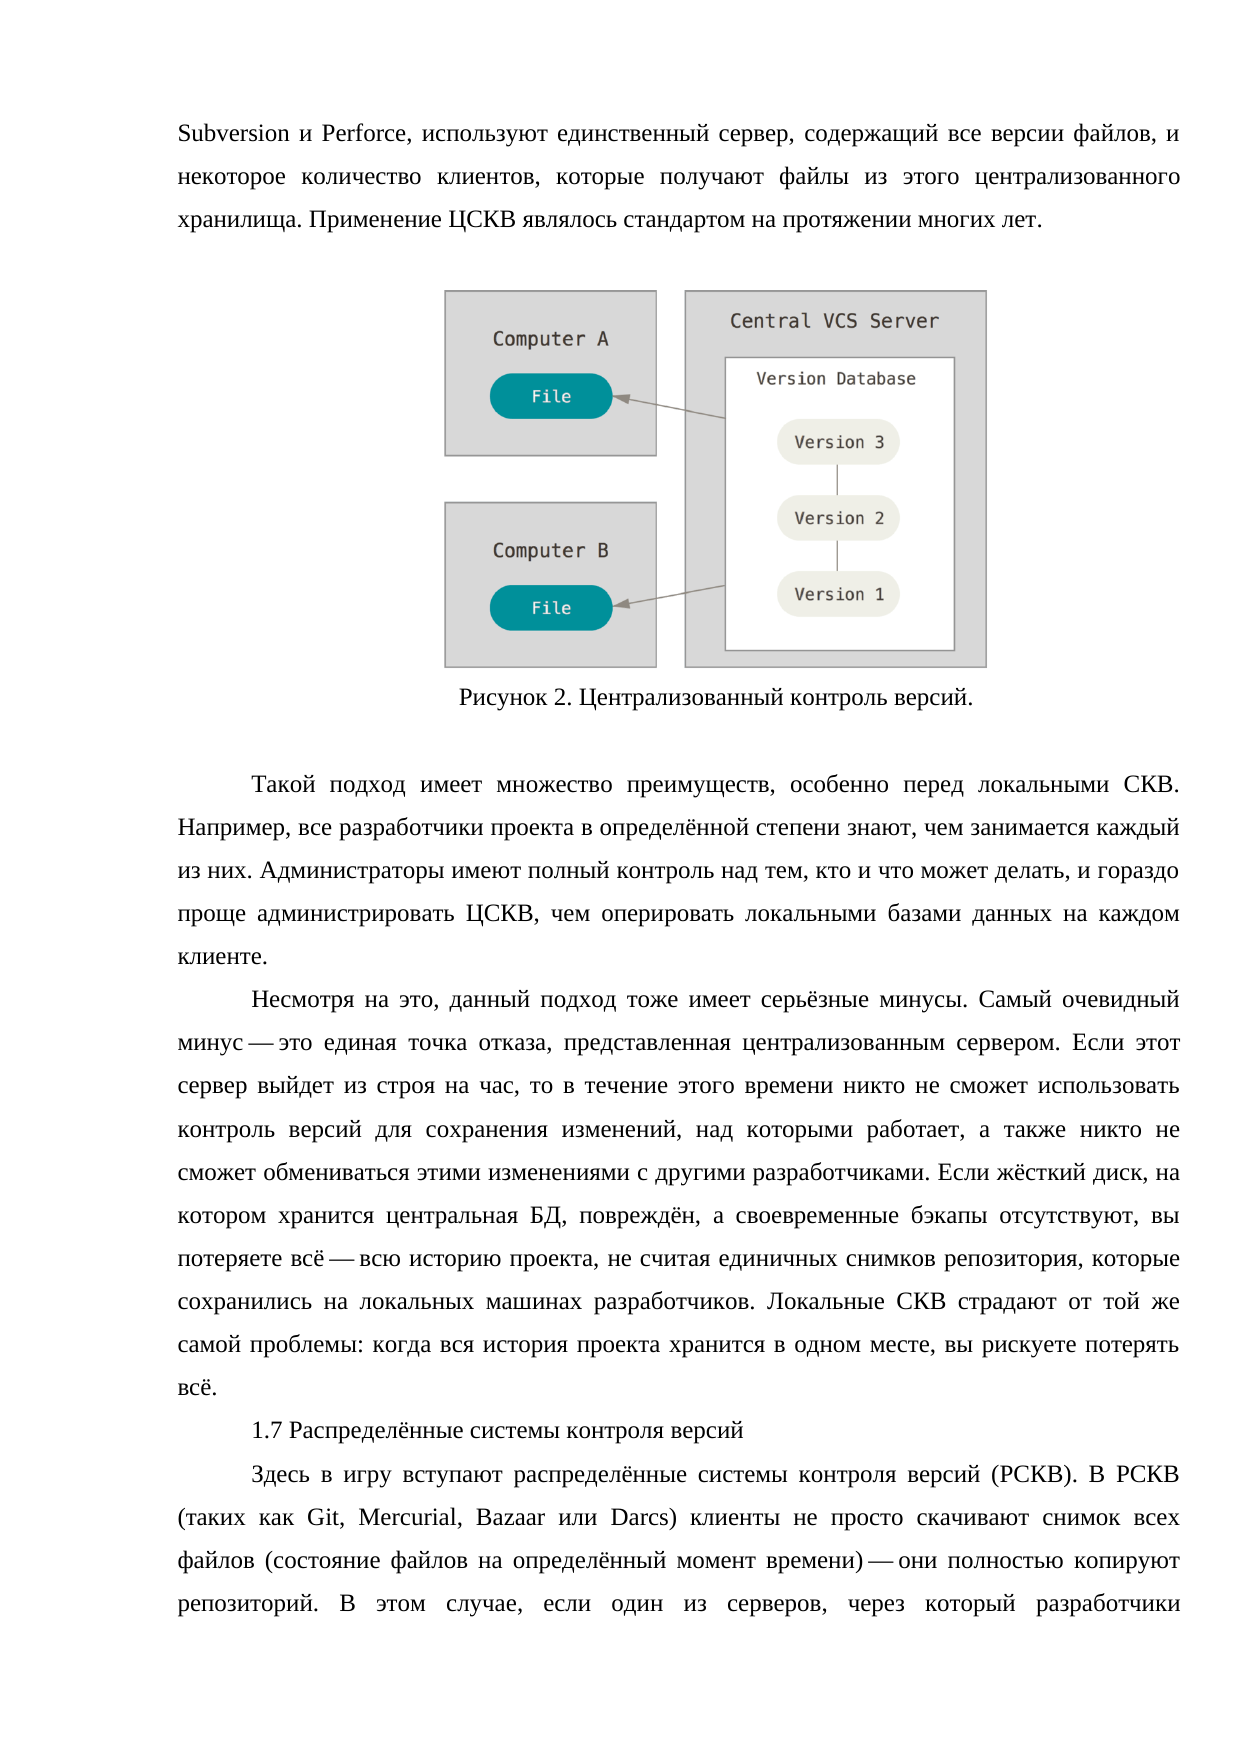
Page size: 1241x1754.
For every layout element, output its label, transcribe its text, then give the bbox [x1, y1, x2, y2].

text Рисунок 2. Централизованный контроль версий. [177, 682, 1181, 711]
picture [444, 290, 988, 669]
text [177, 118, 1181, 233]
text Такой подход имеет множество преимуществ, особенно перед локальными СКВ. Например, все разработчики проекта в определённой степени знают, чем занимается каждый из них. Администраторы имеют полный контроль над тем, кто и что может делать, и гораздо проще администрировать ЦСКВ, чем оперировать локальными базами данных на каждом клиенте. [177, 769, 1181, 970]
subtitle 1.7 Распределённые системы контроля версий [177, 1416, 1181, 1444]
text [177, 1459, 1181, 1617]
text Несмотря на это, данный подход тоже имеет серьёзные минусы. Самый очевидный минус — это единая точка отказа, представленная централизованным сервером. Если этот сервер выйдет из строя на час, то в течение этого времени никто не сможет использовать контроль версий для сохранения изменений, над которыми работает, а также никто не сможет обмениваться этими изменениями с другими разработчиками. Если жёсткий диск, на котором хранится центральная БД, повреждён, а своевременные бэкапы отсутствуют, вы потеряете всё — всю историю проекта, не считая единичных снимков репозитория, которые сохранились на локальных машинах разработчиков. Локальные СКВ страдают от той же самой проблемы: когда вся история проекта хранится в одном месте, вы рискуете потерять всё. [177, 984, 1181, 1401]
